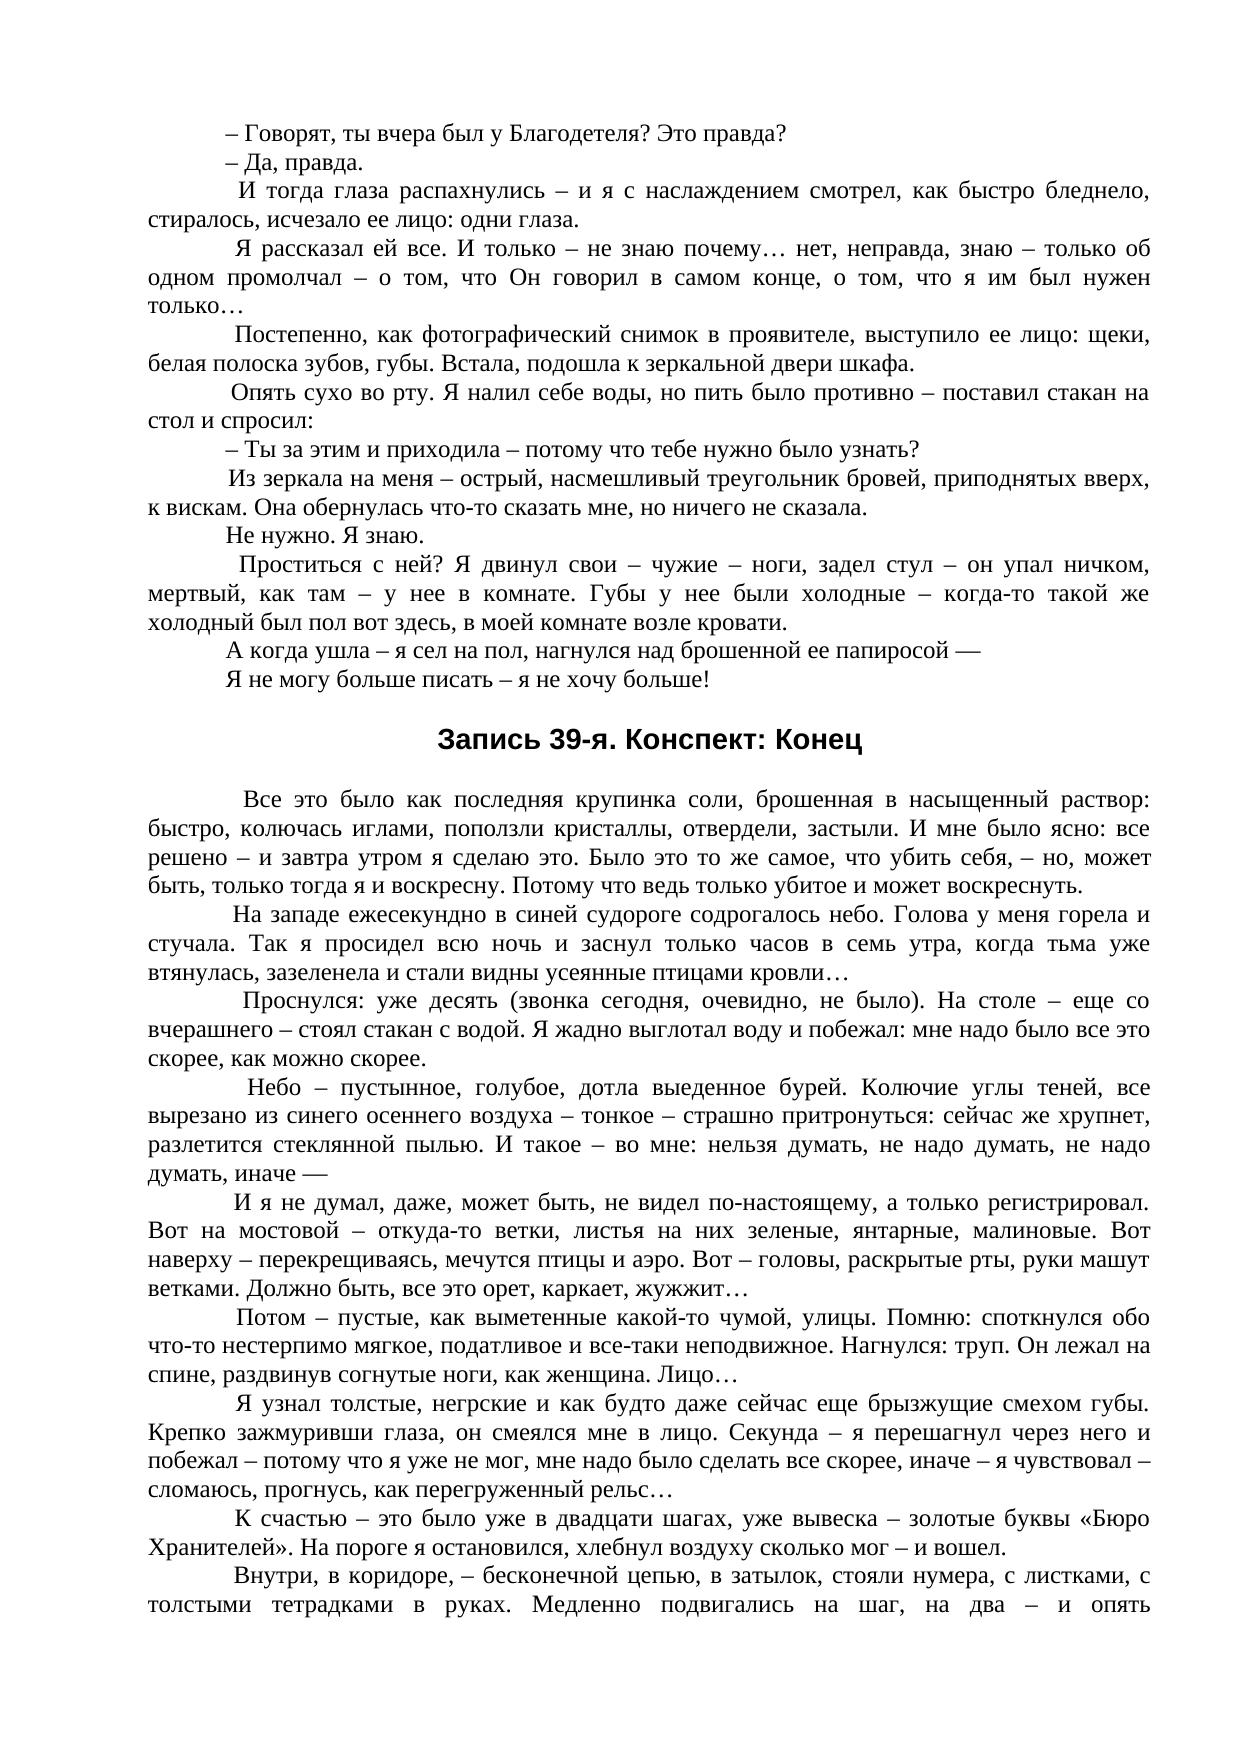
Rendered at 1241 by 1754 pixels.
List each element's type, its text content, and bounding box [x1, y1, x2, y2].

text А когда ушла – я сел на пол, нагнулся над брошенной ее папиросой — [148, 636, 1152, 664]
text Я не могу больше писать – я не хочу больше! [148, 664, 1152, 693]
text Небо – пустынное, голубое, дотла выеденное бурей. Колючие углы теней, все вырезано из синего осеннего воздуха – тонкое – страшно притронуться: сейчас же хрупнет, разлетится стеклянной пылью. И такое – во мне: нельзя думать, не надо думать, не надо думать, иначе — [148, 1072, 1152, 1187]
text Не нужно. Я знаю. [148, 521, 1152, 549]
text К счастью – это было уже в двадцати шагах, уже вывеска – золотые буквы «Бюро Хранителей». На пороге я остановился, хлебнул воздуху сколько мог – и вошел. [148, 1503, 1152, 1560]
text – Ты за этим и приходила – потому что тебе нужно было узнать? [148, 434, 1152, 463]
text Из зеркала на меня – острый, насмешливый треугольник бровей, приподнятых вверх, к вискам. Она обернулась что-то сказать мне, но ничего не сказала. [148, 463, 1152, 521]
text – Да, правда. [148, 147, 1152, 176]
text И тогда глаза распахнулись – и я с наслаждением смотрел, как быстро бледнело, стиралось, исчезало ее лицо: одни глаза. [148, 176, 1152, 233]
text На западе ежесекундно в синей судороге содрогалось небо. Голова у меня горела и стучала. Так я просидел всю ночь и заснул только часов в семь утра, когда тьма уже втянулась, зазеленела и стали видны усеянные птицами кровли… [148, 899, 1152, 985]
text Постепенно, как фотографический снимок в проявителе, выступило ее лицо: щеки, белая полоска зубов, губы. Встала, подошла к зеркальной двери шкафа. [148, 319, 1152, 377]
text Опять сухо во рту. Я налил себе воды, но пить было противно – поставил стакан на стол и спросил: [148, 377, 1152, 434]
text И я не думал, даже, может быть, не видел по-настоящему, а только регистрировал. Вот на мостовой – откуда-то ветки, листья на них зеленые, янтарные, малиновые. Вот наверху – перекрещиваясь, мечутся птицы и аэро. Вот – головы, раскрытые рты, руки машут ветками. Должно быть, все это орет, каркает, жужжит… [148, 1187, 1152, 1302]
text Проститься с ней? Я двинул свои – чужие – ноги, задел стул – он упал ничком, мертвый, как там – у нее в комнате. Губы у нее были холодные – когда-то такой же холодный был пол вот здесь, в моей комнате возле кровати. [148, 549, 1152, 636]
text Я узнал толстые, негрские и как будто даже сейчас еще брызжущие смехом губы. Крепко зажмуривши глаза, он смеялся мне в лицо. Секунда – я перешагнул через него и побежал – потому что я уже не мог, мне надо было сделать все скорее, иначе – я чувствовал – сломаюсь, прогнусь, как перегруженный рельс… [148, 1388, 1152, 1503]
text Я рассказал ей все. И только – не знаю почему… нет, неправда, знаю – только об одном промолчал – о том, что Он говорил в самом конце, о том, что я им был нужен только… [148, 233, 1152, 319]
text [148, 1560, 1152, 1618]
text – Говорят, ты вчера был у Благодетеля? Это правда? [148, 118, 1152, 147]
text Все это было как последняя крупинка соли, брошенная в насыщенный раствор: быстро, колючась иглами, поползли кристаллы, отвердели, застыли. И мне было ясно: все решено – и завтра утром я сделаю это. Было это то же самое, что убить себя, – но, может быть, только тогда я и воскресну. Потому что ведь только убитое и может воскреснуть. [148, 784, 1152, 899]
text Проснулся: уже десять (звонка сегодня, очевидно, не было). На столе – еще со вчерашнего – стоял стакан с водой. Я жадно выглотал воду и побежал: мне надо было все это скорее, как можно скорее. [148, 985, 1152, 1072]
subtitle Запись 39-я. Конспект: Конец [148, 722, 1152, 755]
text Потом – пустые, как выметенные какой-то чумой, улицы. Помню: споткнулся обо что-то нестерпимо мягкое, податливое и все-таки неподвижное. Нагнулся: труп. Он лежал на спине, раздвинув согнутые ноги, как женщина. Лицо… [148, 1302, 1152, 1388]
